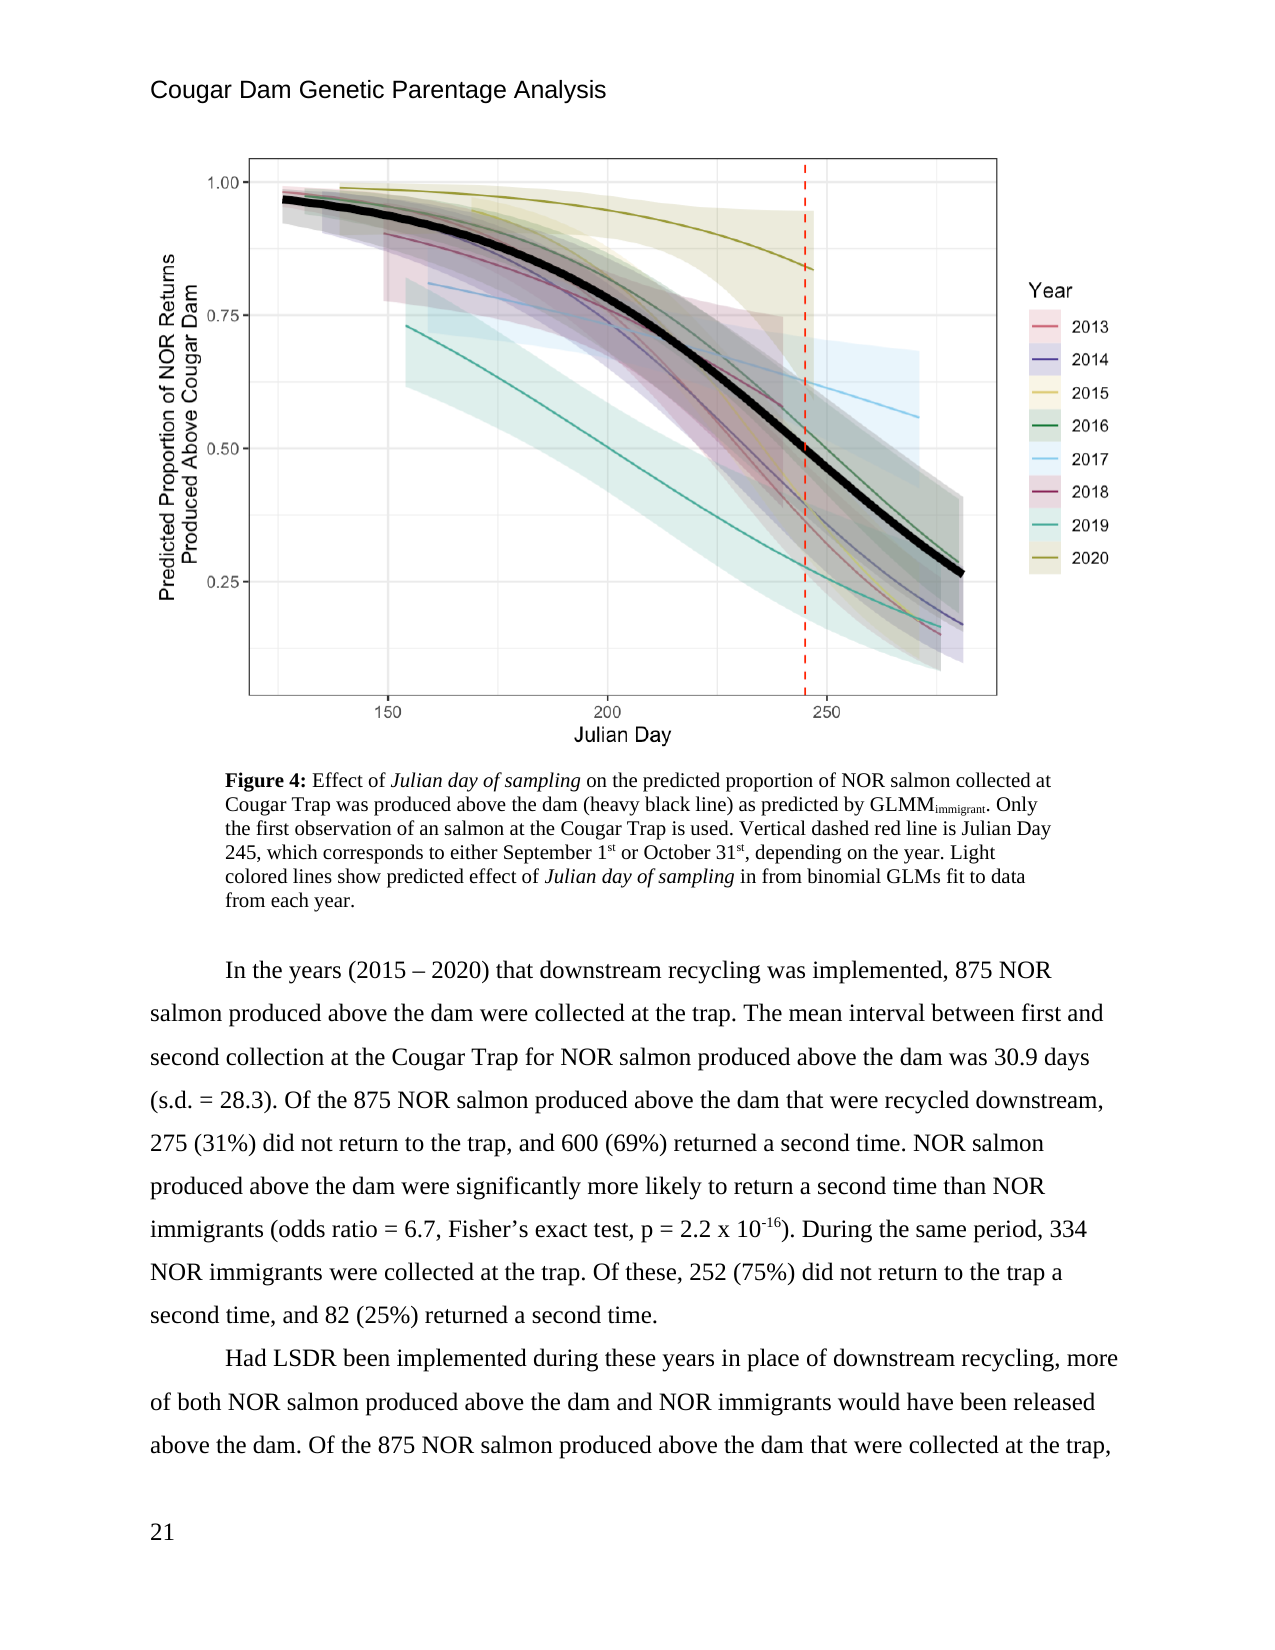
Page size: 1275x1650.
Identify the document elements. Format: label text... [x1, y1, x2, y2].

text Figure 4: Effect of Julian day of sampling on the predicted proportion of NOR salmon collected at Cougar Trap was produced above the dam (heavy black line) as predicted by GLMMimmigrant. Only the first observation of an salmon at the Cougar Trap is used. Vertical dashed red line is Julian Day 245, which corresponds to either September 1st or October 31st, depending on the year. Light colored lines show predicted effect of Julian day of sampling in from binomial GLMs fit to data from each year. [225, 768, 1059, 912]
text In the years (2015 – 2020) that downstream recycling was implemented, 875 NOR salmon produced above the dam were collected at the trap. The mean interval between first and second collection at the Cougar Trap for NOR salmon produced above the dam was 30.9 days (s.d. = 28.3). Of the 875 NOR salmon produced above the dam that were recycled downstream, 275 (31%) did not return to the trap, and 600 (69%) returned a second time. NOR salmon produced above the dam were significantly more likely to return a second time than NOR immigrants (odds ratio = 6.7, Fisher’s exact test, p = 2.2 x 10-16). During the same period, 334 NOR immigrants were collected at the trap. Of these, 252 (75%) did not return to the trap a second time, and 82 (25%) returned a second time. [150, 955, 1125, 1329]
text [150, 1343, 1125, 1458]
picture [150, 150, 1125, 754]
